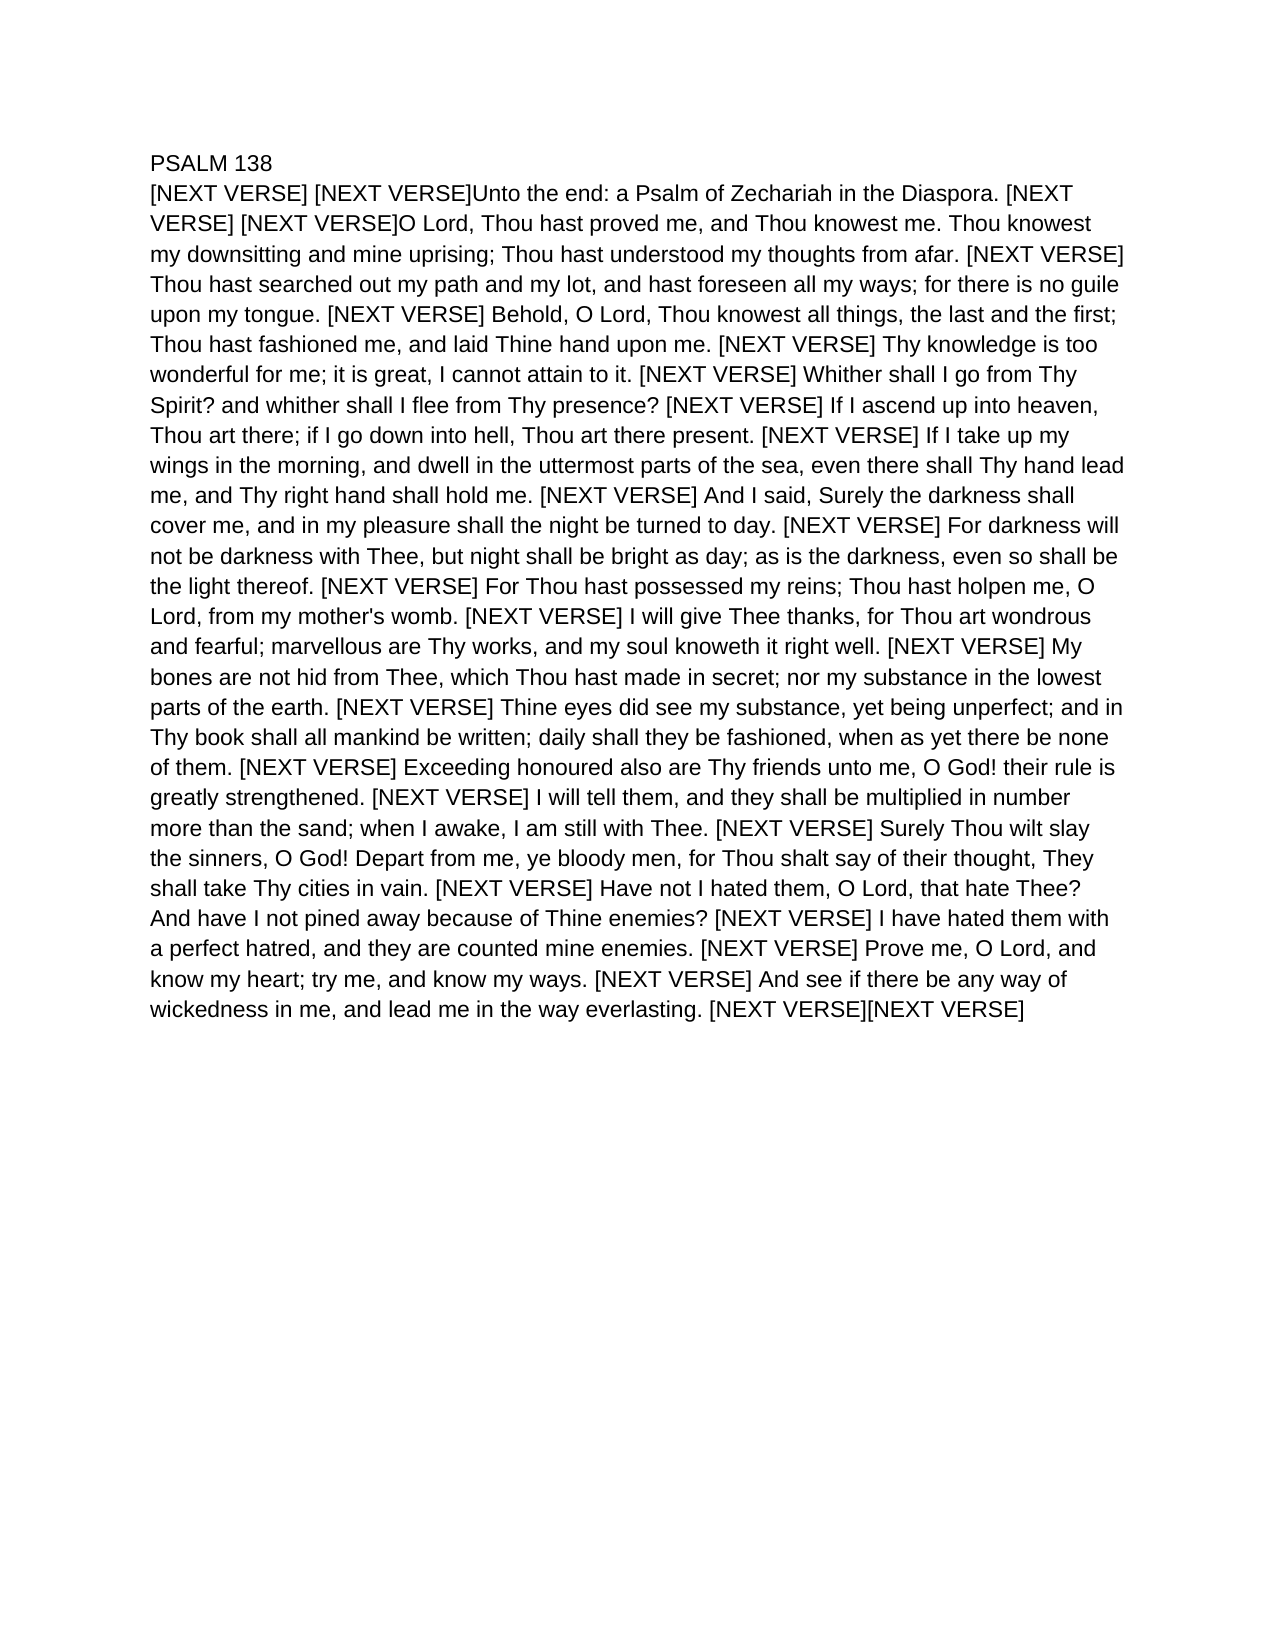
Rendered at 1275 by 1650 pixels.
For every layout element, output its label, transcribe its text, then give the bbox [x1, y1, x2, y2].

text PSALM 138 [150, 150, 1125, 176]
text [NEXT VERSE] [NEXT VERSE]Unto the end: a Psalm of Zechariah in the Diaspora. [NEXT VERSE] [NEXT VERSE]O Lord, Thou hast proved me, and Thou knowest me. Thou knowest my downsitting and mine uprising; Thou hast understood my thoughts from afar. [NEXT VERSE] Thou hast searched out my path and my lot, and hast foreseen all my ways; for there is no guile upon my tongue. [NEXT VERSE] Behold, O Lord, Thou knowest all things, the last and the first; Thou hast fashioned me, and laid Thine hand upon me. [NEXT VERSE] Thy knowledge is too wonderful for me; it is great, I cannot attain to it. [NEXT VERSE] Whither shall I go from Thy Spirit? and whither shall I flee from Thy presence? [NEXT VERSE] If I ascend up into heaven, Thou art there; if I go down into hell, Thou art there present. [NEXT VERSE] If I take up my wings in the morning, and dwell in the uttermost parts of the sea, even there shall Thy hand lead me, and Thy right hand shall hold me. [NEXT VERSE] And I said, Surely the darkness shall cover me, and in my pleasure shall the night be turned to day. [NEXT VERSE] For darkness will not be darkness with Thee, but night shall be bright as day; as is the darkness, even so shall be the light thereof. [NEXT VERSE] For Thou hast possessed my reins; Thou hast holpen me, O Lord, from my mother's womb. [NEXT VERSE] I will give Thee thanks, for Thou art wondrous and fearful; marvellous are Thy works, and my soul knoweth it right well. [NEXT VERSE] My bones are not hid from Thee, which Thou hast made in secret; nor my substance in the lowest parts of the earth. [NEXT VERSE] Thine eyes did see my substance, yet being unperfect; and in Thy book shall all mankind be written; daily shall they be fashioned, when as yet there be none of them. [NEXT VERSE] Exceeding honoured also are Thy friends unto me, O God! their rule is greatly strengthened. [NEXT VERSE] I will tell them, and they shall be multiplied in number more than the sand; when I awake, I am still with Thee. [NEXT VERSE] Surely Thou wilt slay the sinners, O God! Depart from me, ye bloody men, for Thou shalt say of their thought, They shall take Thy cities in vain. [NEXT VERSE] Have not I hated them, O Lord, that hate Thee? And have I not pined away because of Thine enemies? [NEXT VERSE] I have hated them with a perfect hatred, and they are counted mine enemies. [NEXT VERSE] Prove me, O Lord, and know my heart; try me, and know my ways. [NEXT VERSE] And see if there be any way of wickedness in me, and lead me in the way everlasting. [NEXT VERSE][NEXT VERSE] [150, 180, 1125, 1022]
